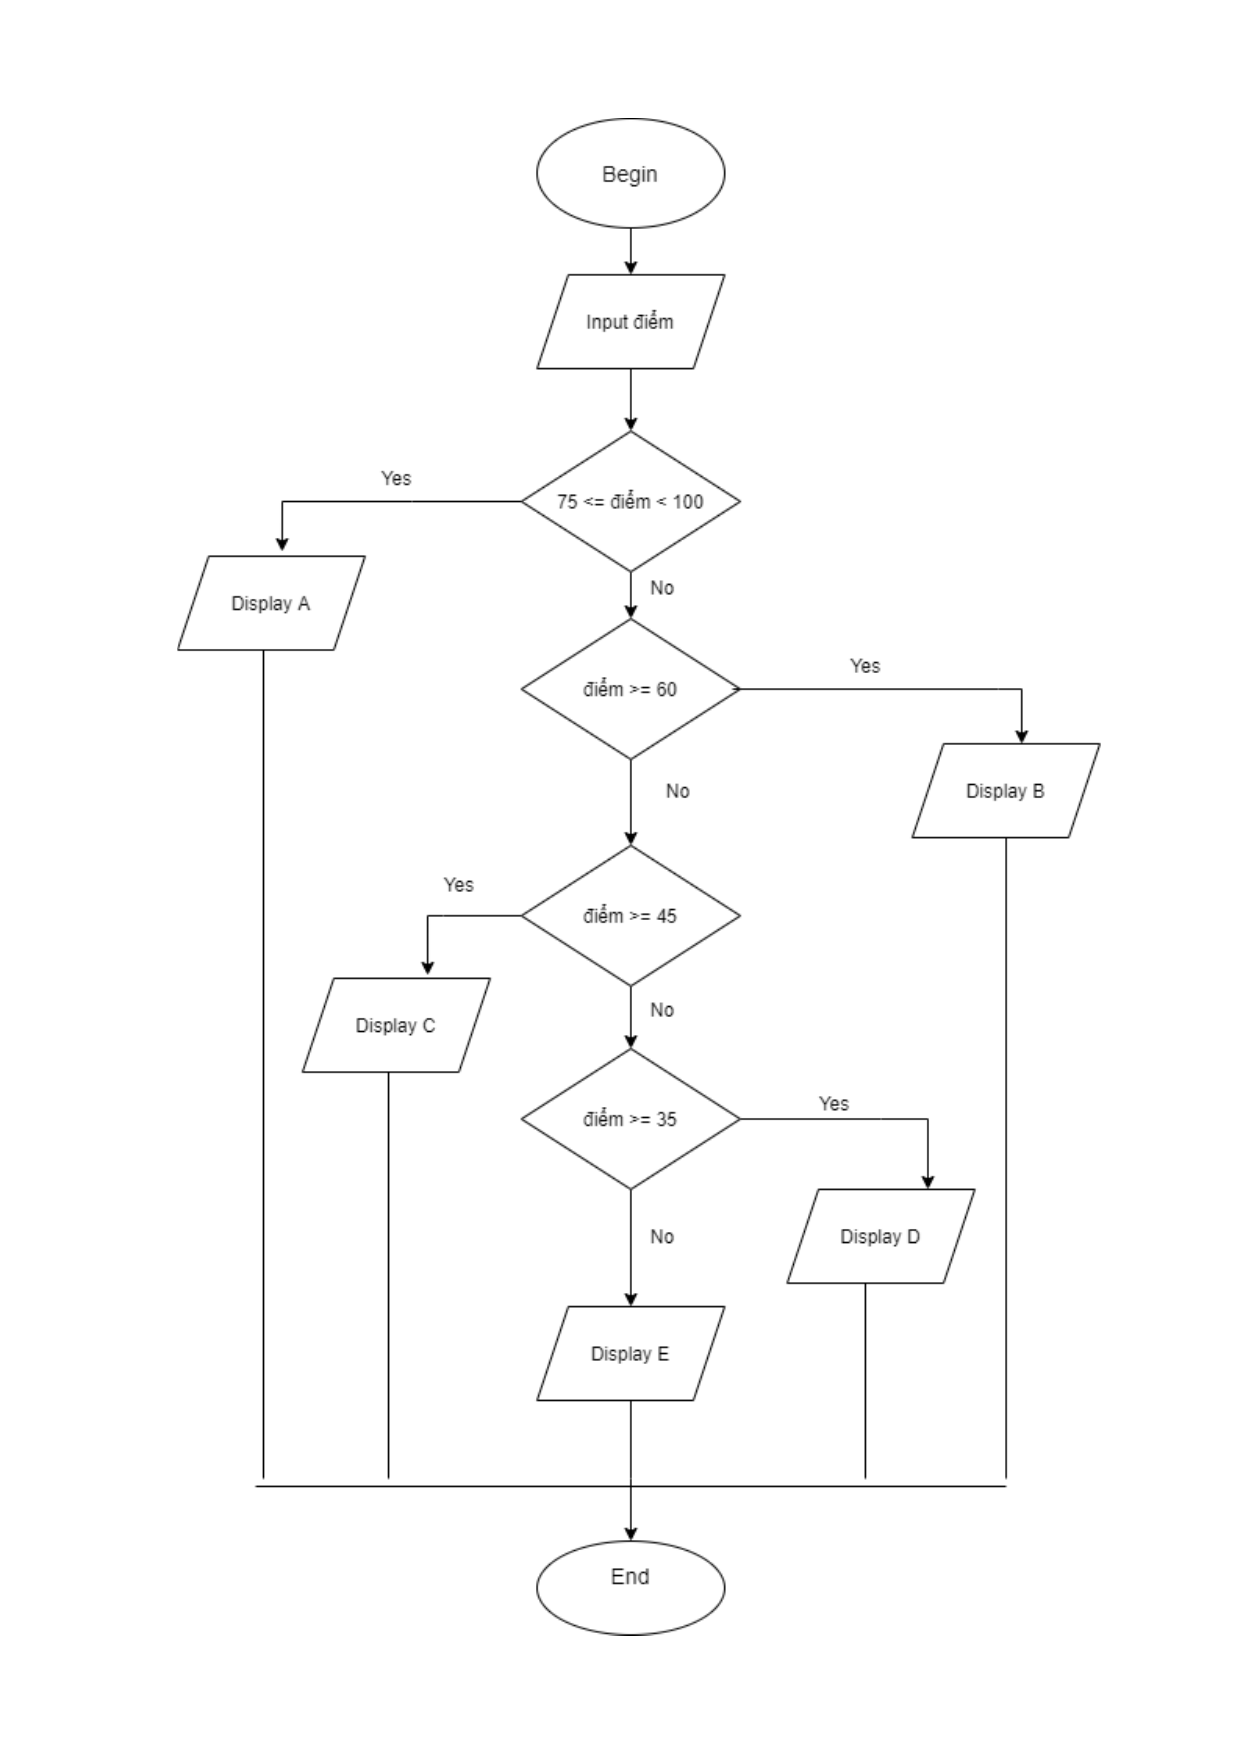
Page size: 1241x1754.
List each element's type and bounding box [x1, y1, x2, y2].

picture [177, 118, 1101, 1636]
